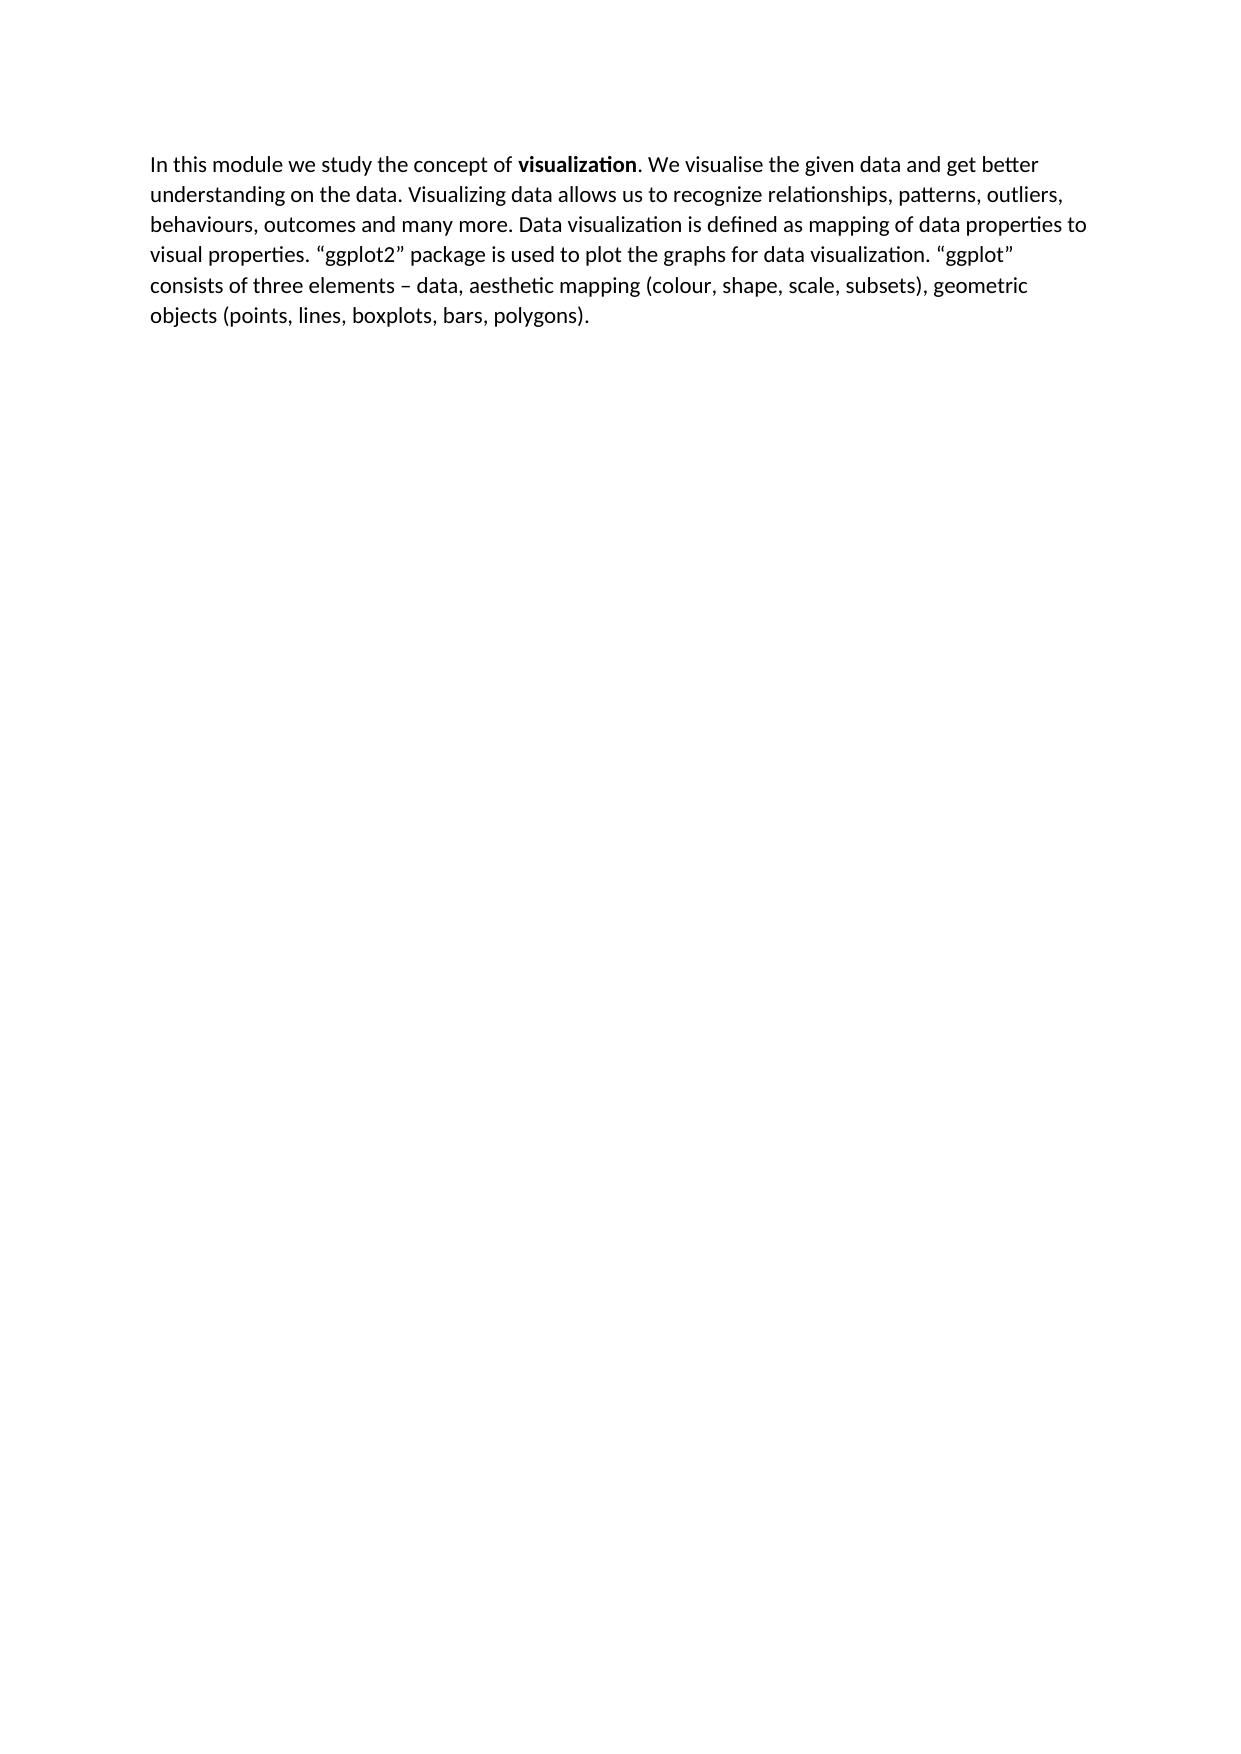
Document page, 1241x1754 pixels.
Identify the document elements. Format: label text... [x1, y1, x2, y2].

text In this module we study the concept of visualization. We visualise the given data and get better understanding on the data. Visualizing data allows us to recognize relationships, patterns, outliers, behaviours, outcomes and many more. Data visualization is defined as mapping of data properties to visual properties. “ggplot2” package is used to plot the graphs for data visualization. “ggplot” consists of three elements – data, aesthetic mapping (colour, shape, scale, subsets), geometric objects (points, lines, boxplots, bars, polygons). [150, 150, 1090, 329]
